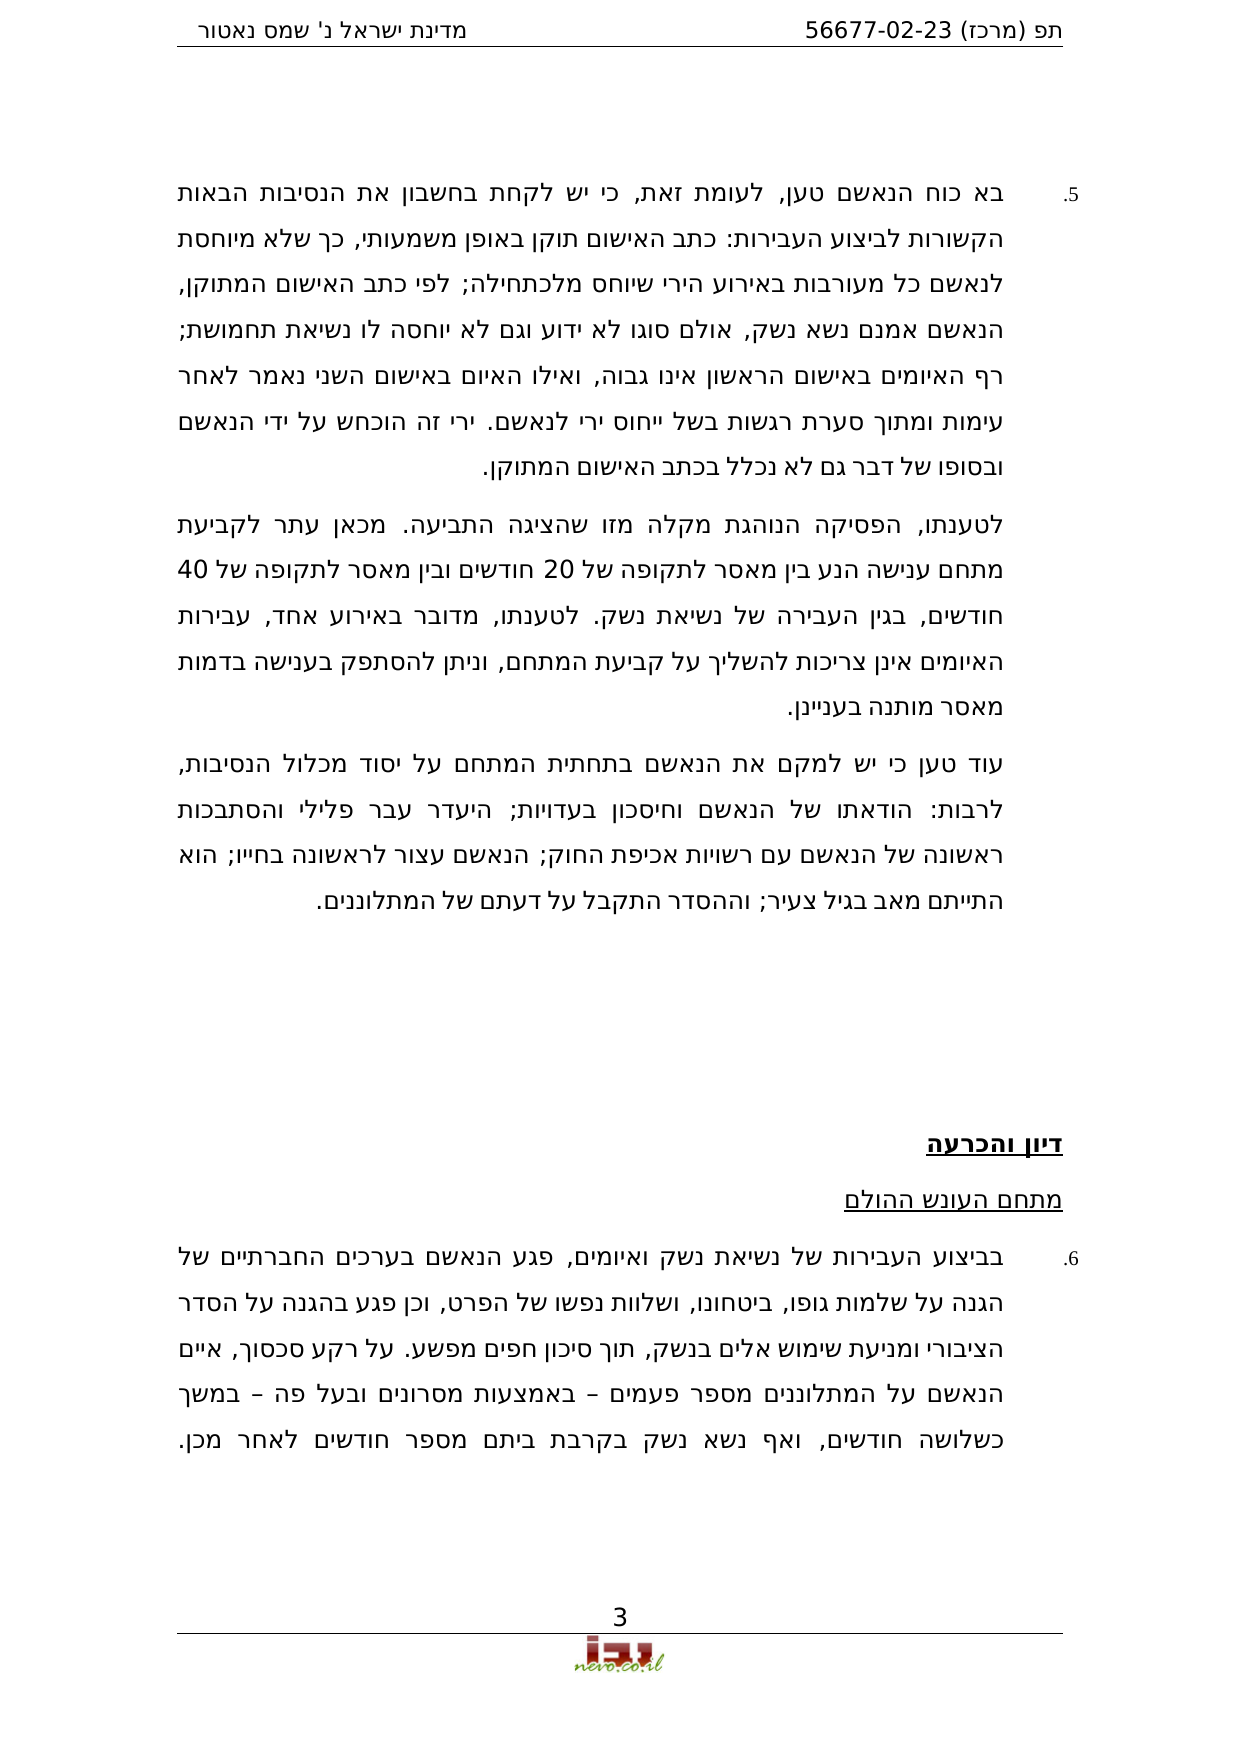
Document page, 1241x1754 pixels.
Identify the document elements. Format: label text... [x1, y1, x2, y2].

list בא כוח הנאשם טען, לעומת זאת, כי יש לקחת בחשבון את הנסיבות הבאות הקשורות לביצוע העבירות: כתב האישום תוקן באופן משמעותי, כך שלא מיוחסת לנאשם כל מעורבות באירוע הירי שיוחס מלכתחילה; לפי כתב האישום המתוקן, הנאשם אמנם נשא נשק, אולם סוגו לא ידוע וגם לא יוחסה לו נשיאת תחמושת; רף האיומים באישום הראשון אינו גבוה, ואילו האיום באישום השני נאמר לאחר עימות ומתוך סערת רגשות בשל ייחוס ירי לנאשם. ירי זה הוכחש על ידי הנאשם ובסופו של דבר גם לא נכלל בכתב האישום המתוקן. [177, 177, 1063, 482]
text מתחם העונש ההולם [177, 1185, 1063, 1214]
text דיון והכרעה [177, 1129, 1063, 1158]
list לטענתו, הפסיקה הנוהגת מקלה מזו שהציגה התביעה. מכאן עתר לקביעת מתחם ענישה הנע בין מאסר לתקופה של 20 חודשים ובין מאסר לתקופה של 40 חודשים, בגין העבירה של נשיאת נשק. לטענתו, מדובר באירוע אחד, עבירות האיומים אינן צריכות להשליך על קביעת המתחם, וניתן להסתפק בענישה בדמות מאסר מותנה בעניינן. [177, 510, 1004, 722]
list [177, 1241, 1063, 1455]
list עוד טען כי יש למקם את הנאשם בתחתית המתחם על יסוד מכלול הנסיבות, לרבות: הודאתו של הנאשם וחיסכון בעדויות; היעדר עבר פלילי והסתבכות ראשונה של הנאשם עם רשויות אכיפת החוק; הנאשם עצור לראשונה בחייו; הוא התייתם מאב בגיל צעיר; וההסדר התקבל על דעתם של המתלוננים. [177, 749, 1004, 916]
picture [574, 1635, 666, 1673]
